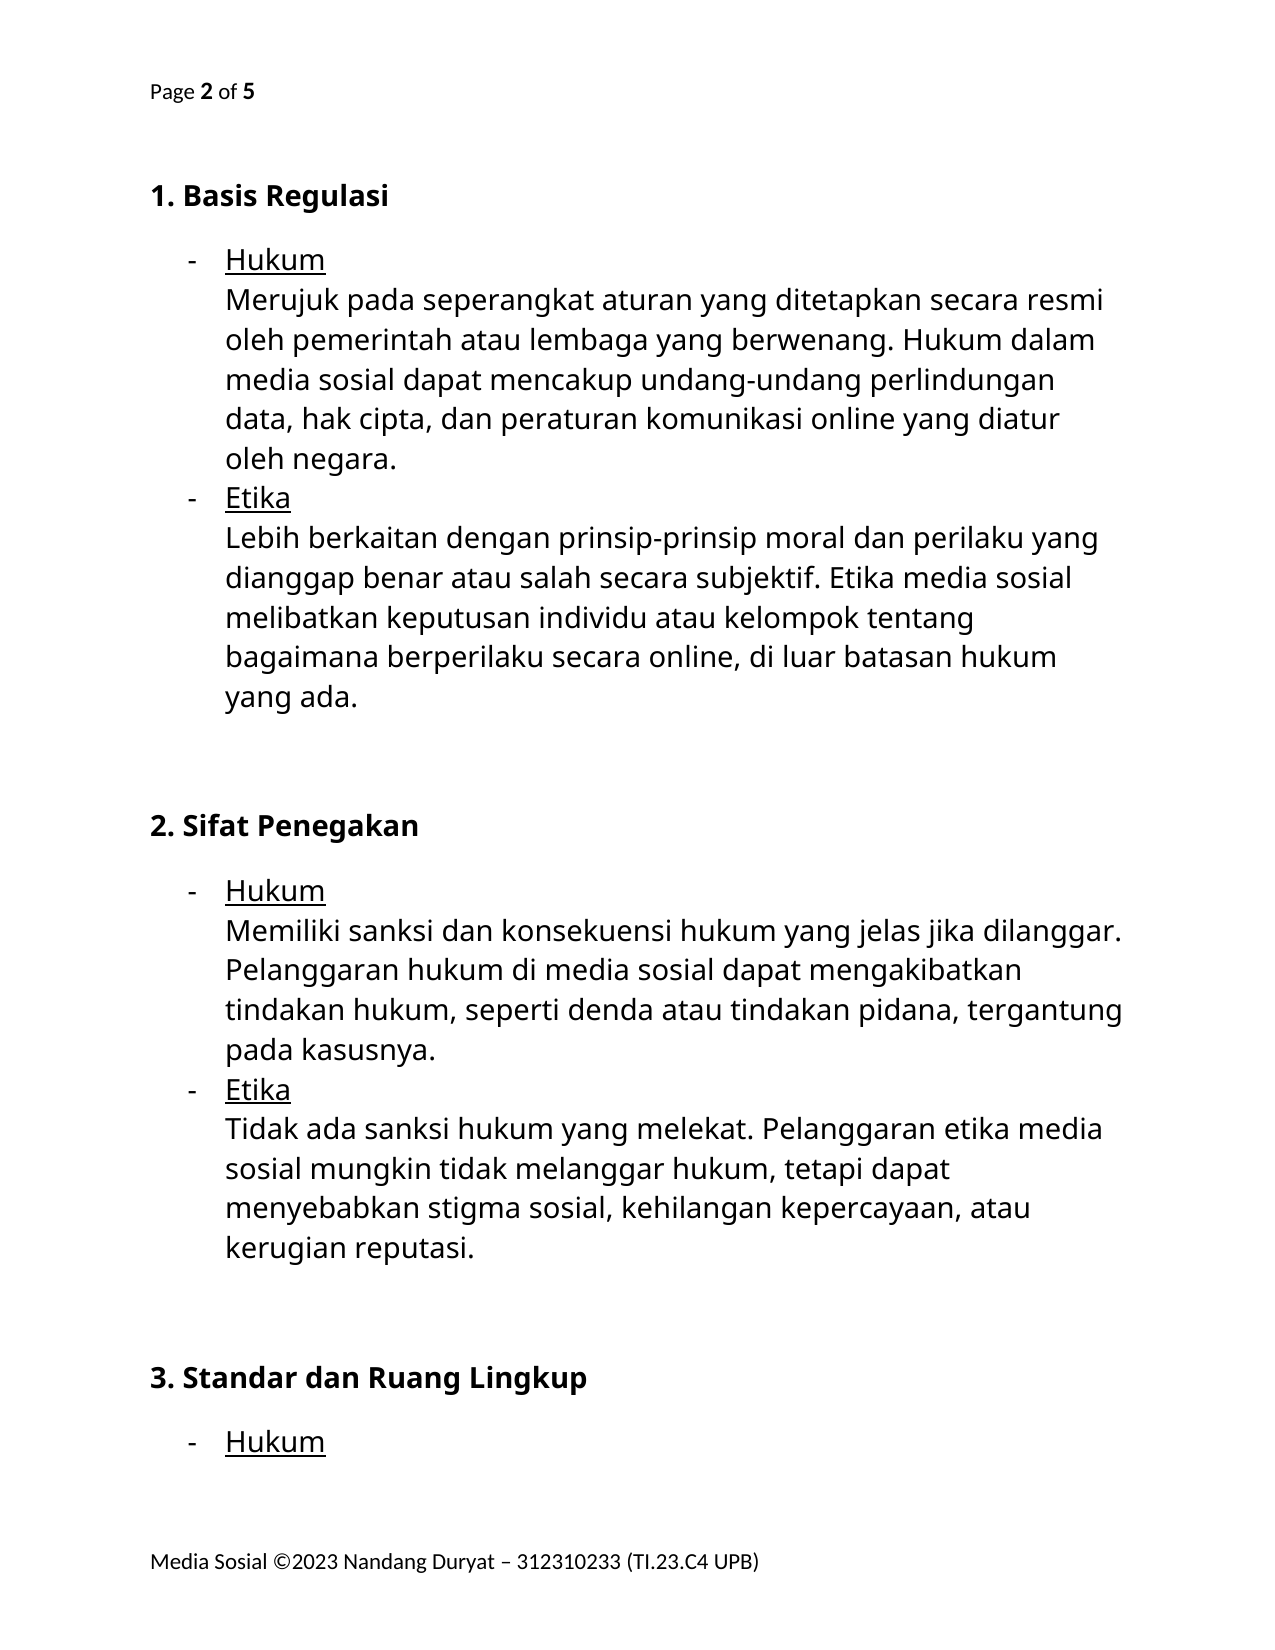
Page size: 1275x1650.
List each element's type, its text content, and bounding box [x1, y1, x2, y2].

list Hukum [187, 1422, 1125, 1461]
text 3. Standar dan Ruang Lingkup [150, 1357, 1125, 1397]
list Etika [187, 478, 1125, 517]
list Merujuk pada seperangkat aturan yang ditetapkan secara resmi oleh pemerintah atau lembaga yang berwenang. Hukum dalam media sosial dapat mencakup undang-undang perlindungan data, hak cipta, dan peraturan komunikasi online yang diatur oleh negara. [225, 279, 1125, 478]
list Tidak ada sanksi hukum yang melekat. Pelanggaran etika media sosial mungkin tidak melanggar hukum, tetapi dapat menyebabkan stigma sosial, kehilangan kepercayaan, atau kerugian reputasi. [225, 1108, 1125, 1267]
list Memiliki sanksi dan konsekuensi hukum yang jelas jika dilanggar. Pelanggaran hukum di media sosial dapat mengakibatkan tindakan hukum, seperti denda atau tindakan pidana, tergantung pada kasusnya. [225, 910, 1125, 1069]
list Etika [187, 1069, 1125, 1108]
text 1. Basis Regulasi [150, 175, 1125, 215]
list Hukum [187, 870, 1125, 910]
list Hukum [187, 240, 1125, 279]
text 2. Sifat Penegakan [150, 806, 1125, 845]
list Lebih berkaitan dengan prinsip-prinsip moral dan perilaku yang dianggap benar atau salah secara subjektif. Etika media sosial melibatkan keputusan individu atau kelompok tentang bagaimana berperilaku secara online, di luar batasan hukum yang ada. [225, 517, 1125, 716]
